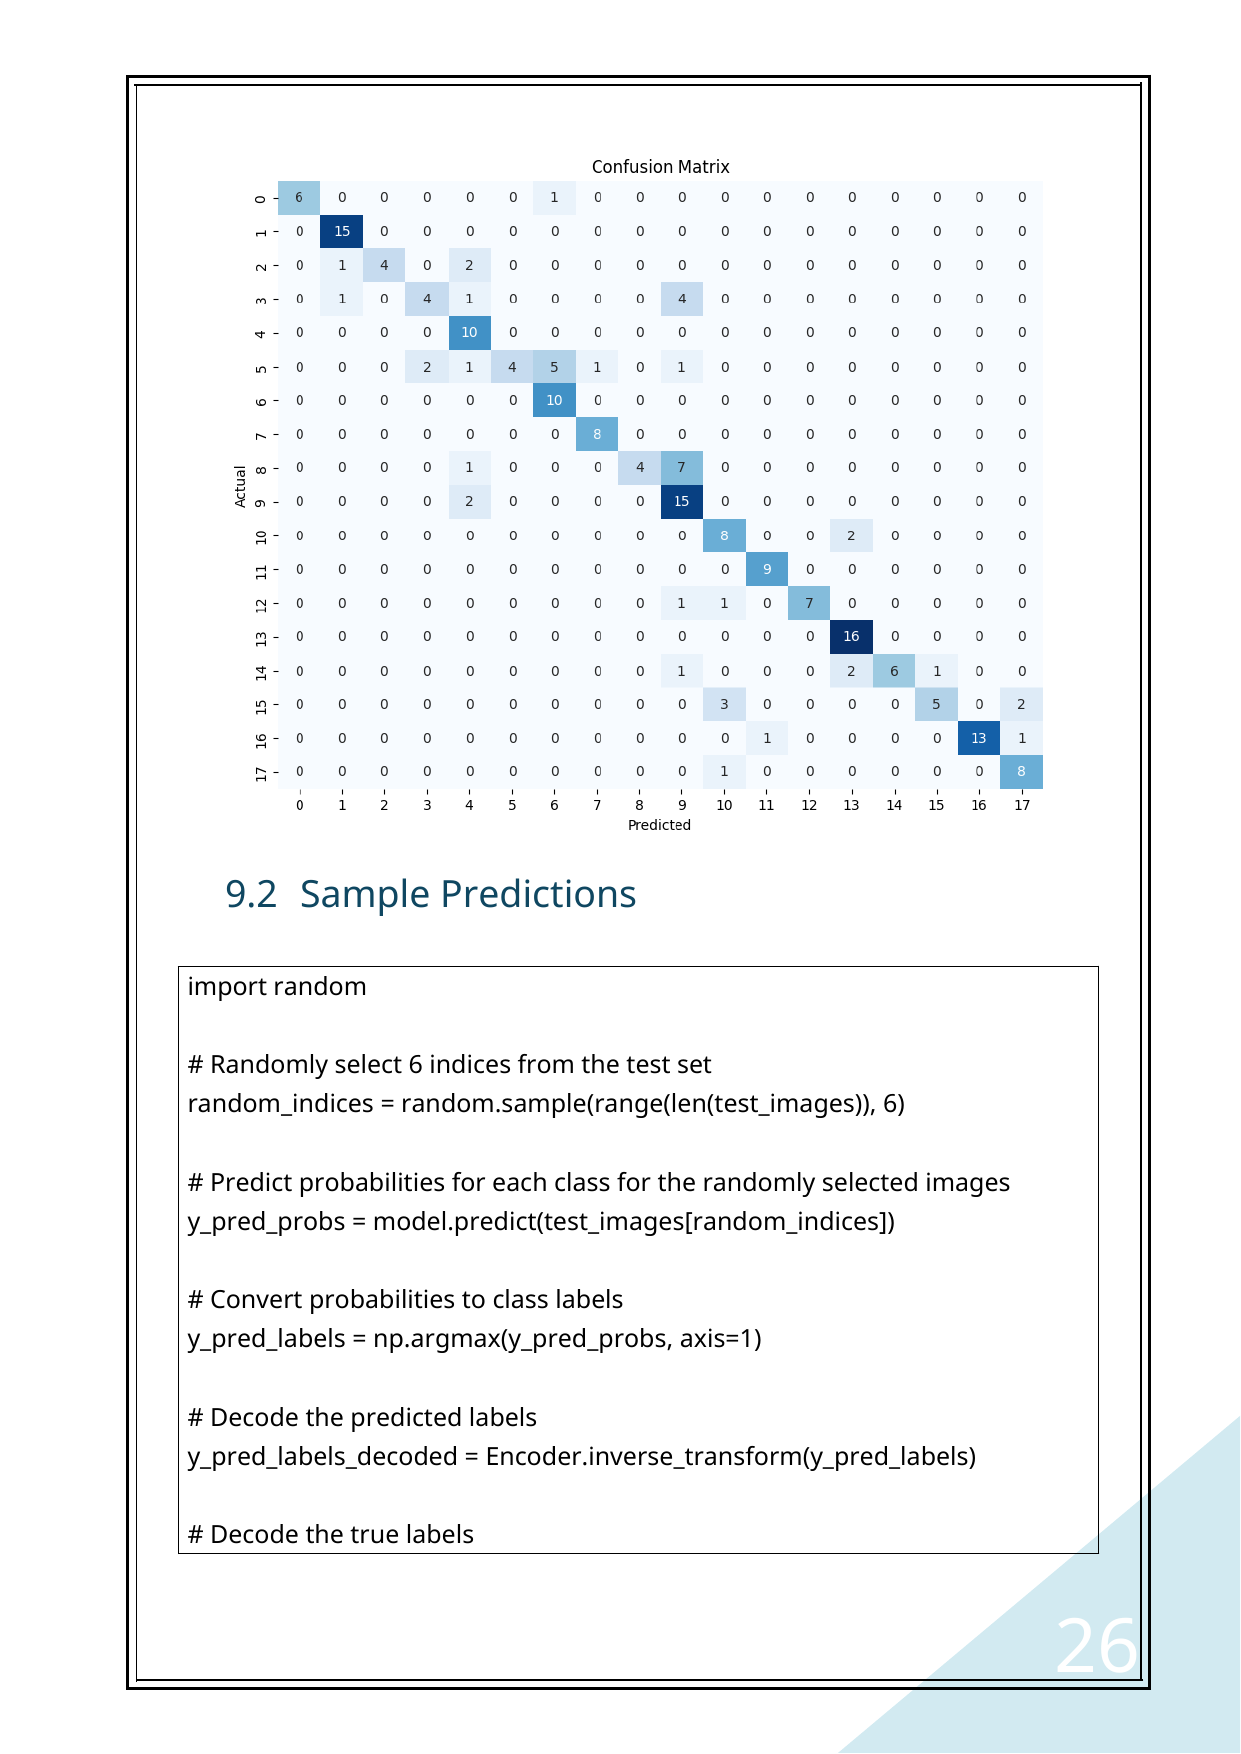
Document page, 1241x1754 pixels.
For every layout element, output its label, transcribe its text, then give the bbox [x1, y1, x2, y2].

subtitle Sample Predictions [225, 867, 1090, 918]
text random_indices = random.sample(range(len(test_images)), 6) [179, 1083, 1098, 1120]
text # Predict probabilities for each class for the randomly selected images [179, 1161, 1098, 1198]
text y_pred_labels = np.argmax(y_pred_probs, axis=1) [179, 1318, 1098, 1355]
text import random [179, 967, 1098, 1003]
text # Randomly select 6 indices from the test set [179, 1044, 1098, 1081]
text # Decode the true labels [179, 1514, 1098, 1553]
picture [226, 150, 1052, 841]
text # Decode the predicted labels [179, 1396, 1098, 1433]
text y_pred_probs = model.predict(test_images[random_indices]) [179, 1201, 1098, 1238]
text # Convert probabilities to class labels [179, 1279, 1098, 1316]
text y_pred_labels_decoded = Encoder.inverse_transform(y_pred_labels) [179, 1436, 1098, 1473]
